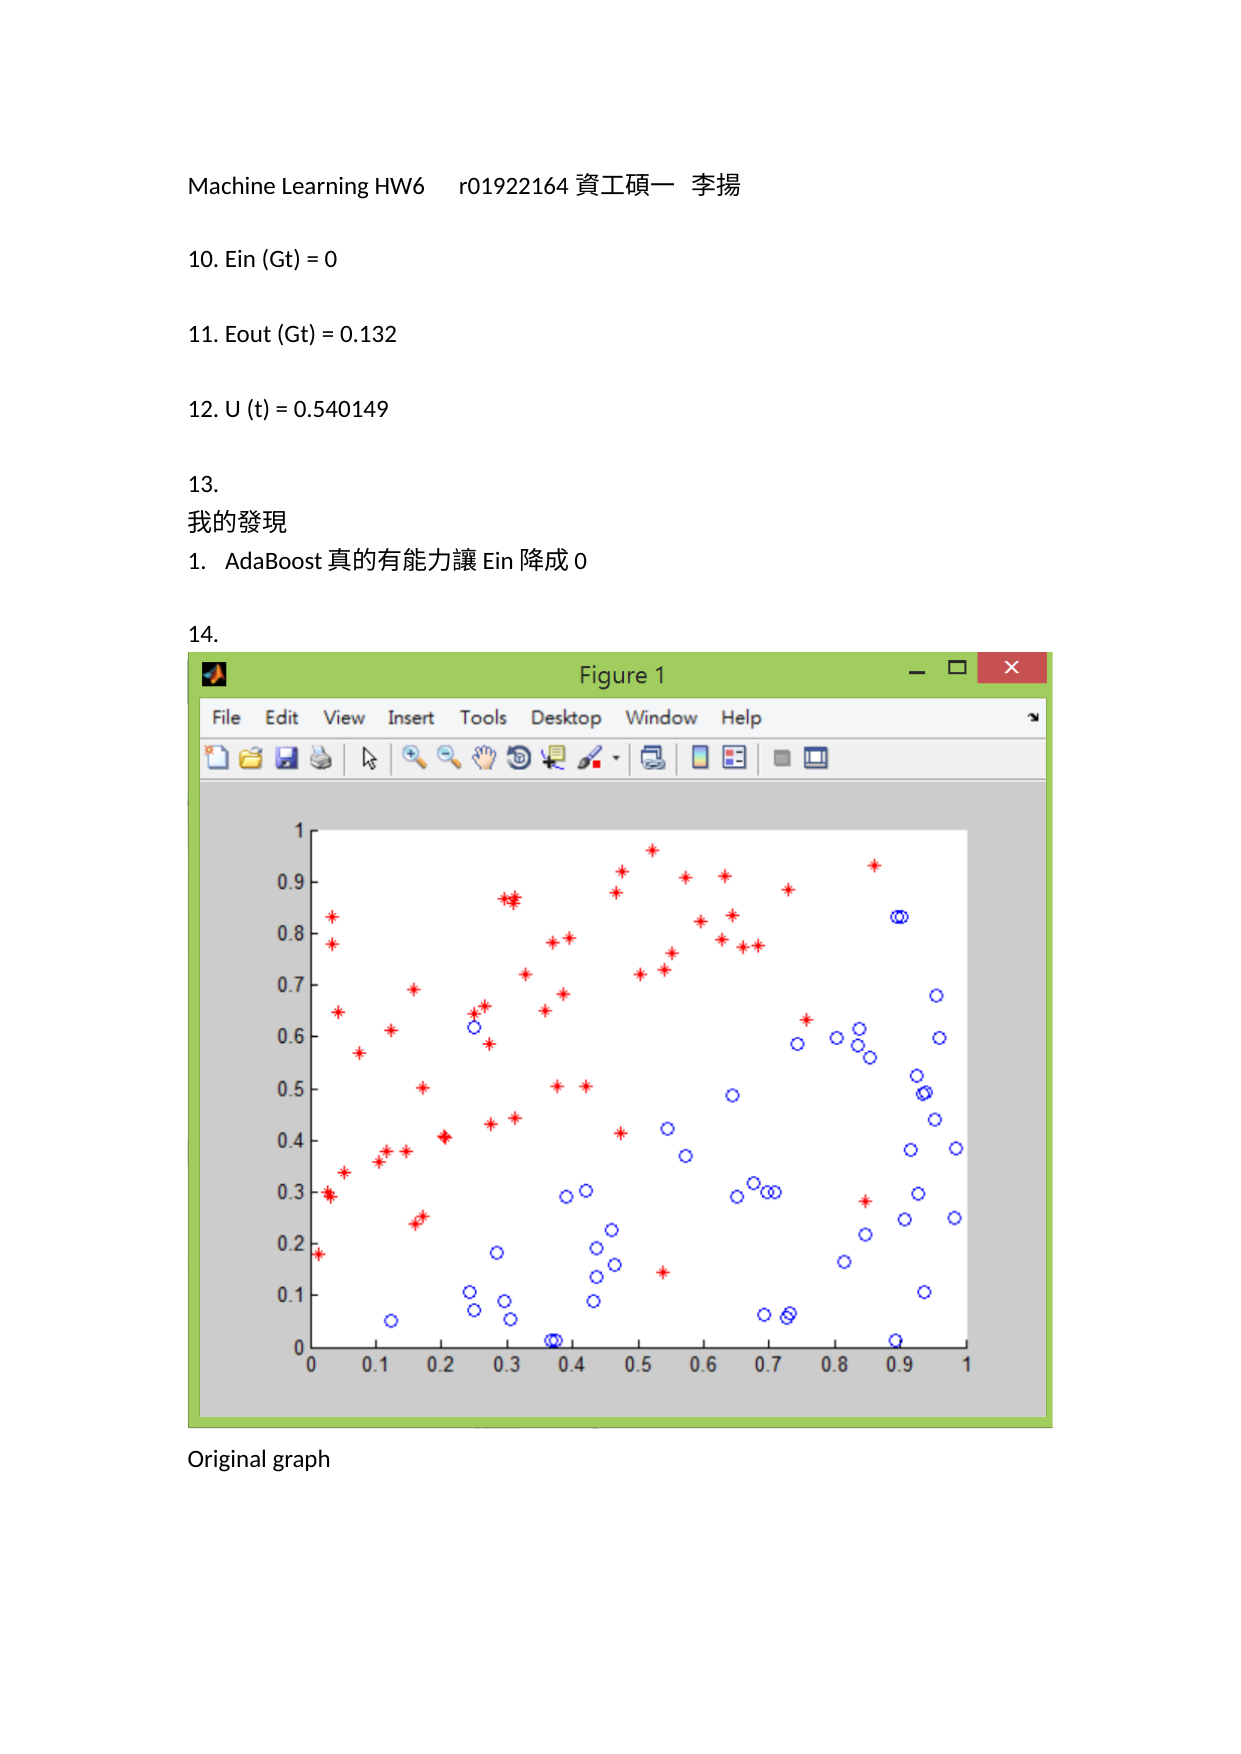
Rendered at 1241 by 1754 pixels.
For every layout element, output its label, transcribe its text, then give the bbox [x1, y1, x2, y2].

text 11. Eout (Gt) = 0.132 [187, 314, 1053, 352]
text Machine Learning HW6 r01922164 資工碩一 李揚 [187, 164, 1053, 202]
picture [187, 652, 1053, 1429]
text 我的發現 [187, 502, 1053, 539]
text Original graph [187, 1439, 1053, 1477]
list AdaBoost真的有能力讓Ein 降成0 [187, 539, 1053, 577]
text 10. Ein (Gt) = 0 [187, 239, 1053, 277]
text 14. [187, 614, 1053, 652]
text 12. U (t) = 0.540149 [187, 389, 1053, 427]
text 13. [187, 464, 1053, 502]
